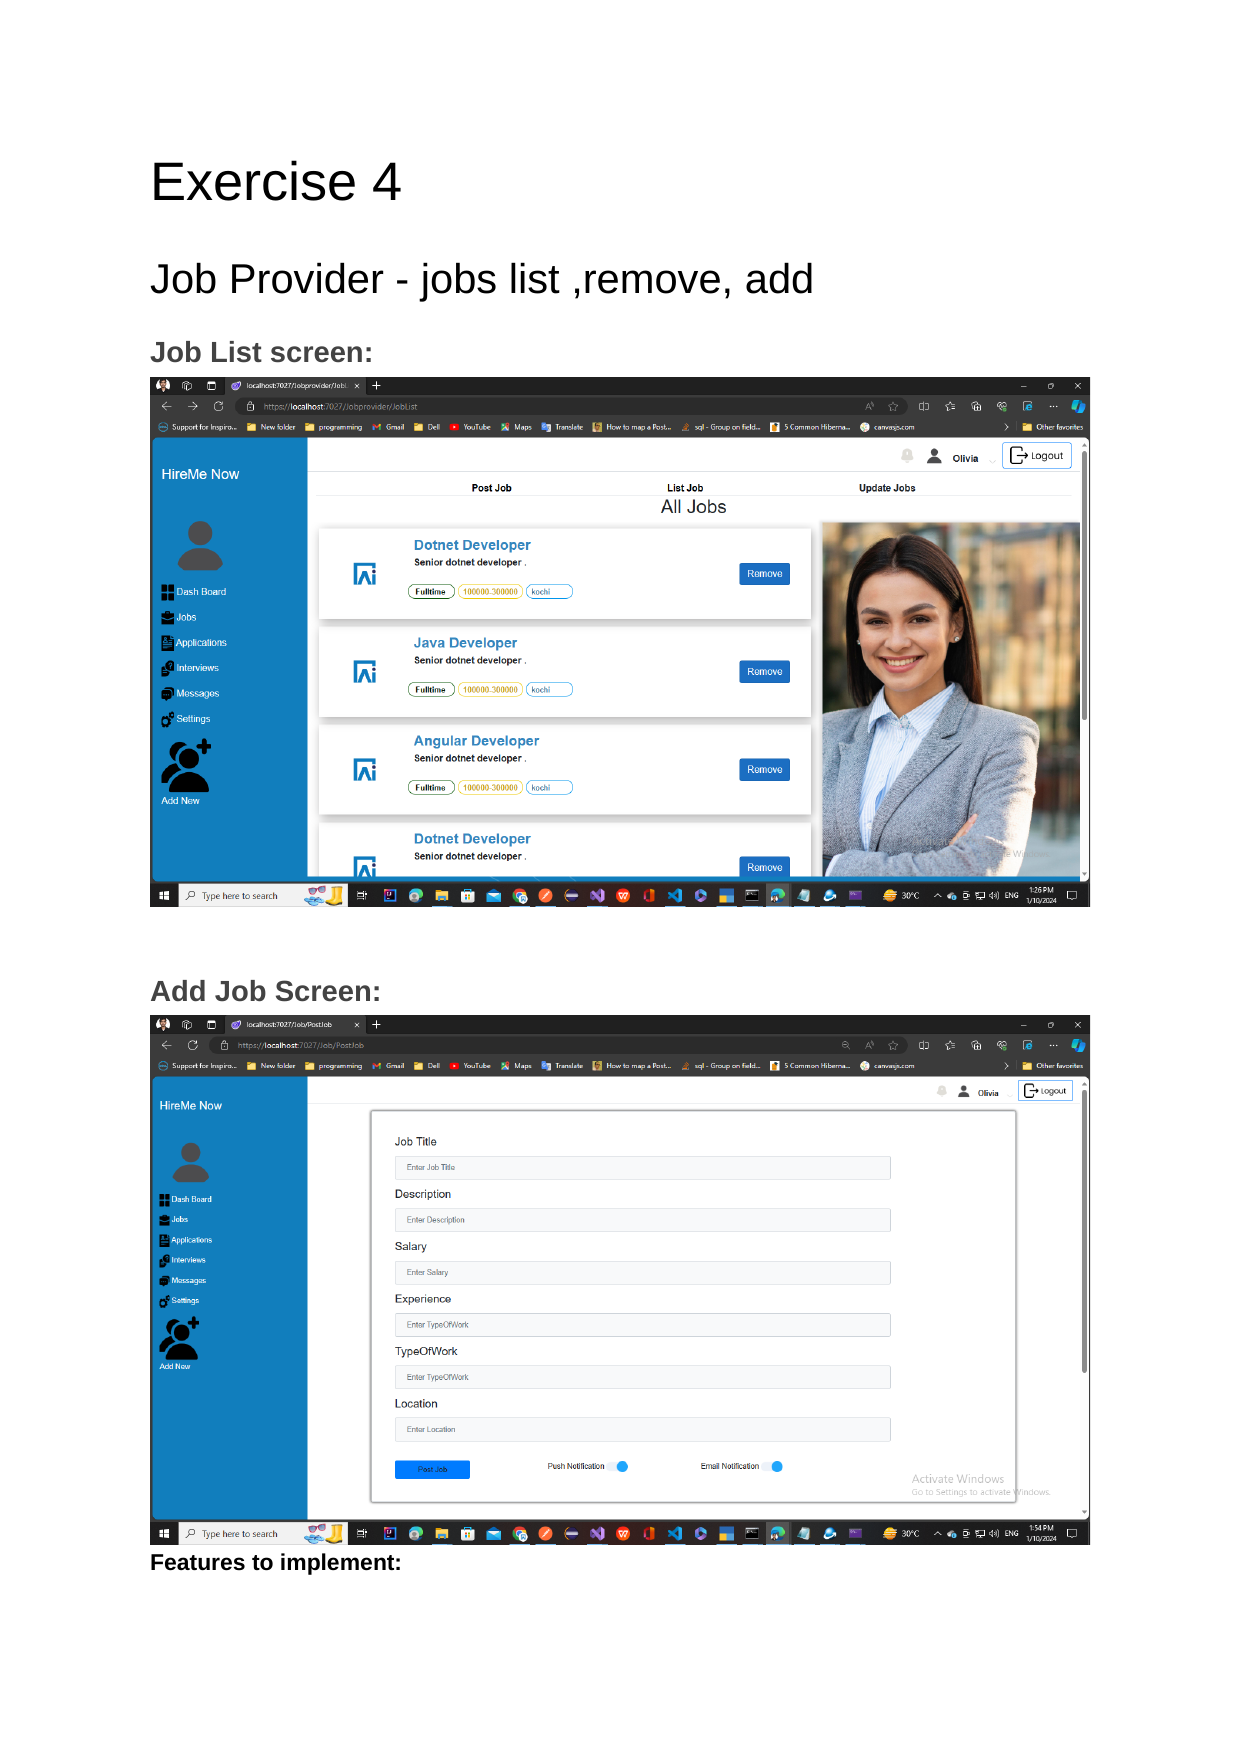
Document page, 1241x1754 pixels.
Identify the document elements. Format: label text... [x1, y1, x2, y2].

subtitle Job List screen: [150, 335, 1090, 369]
text Features to implement: [150, 1548, 1090, 1575]
subtitle Job Provider - jobs list ,remove, add [150, 254, 1090, 302]
subtitle Add Job Screen: [150, 974, 1090, 1007]
title Exercise 4 [150, 150, 1090, 212]
picture [150, 377, 1091, 907]
picture [150, 1015, 1091, 1545]
